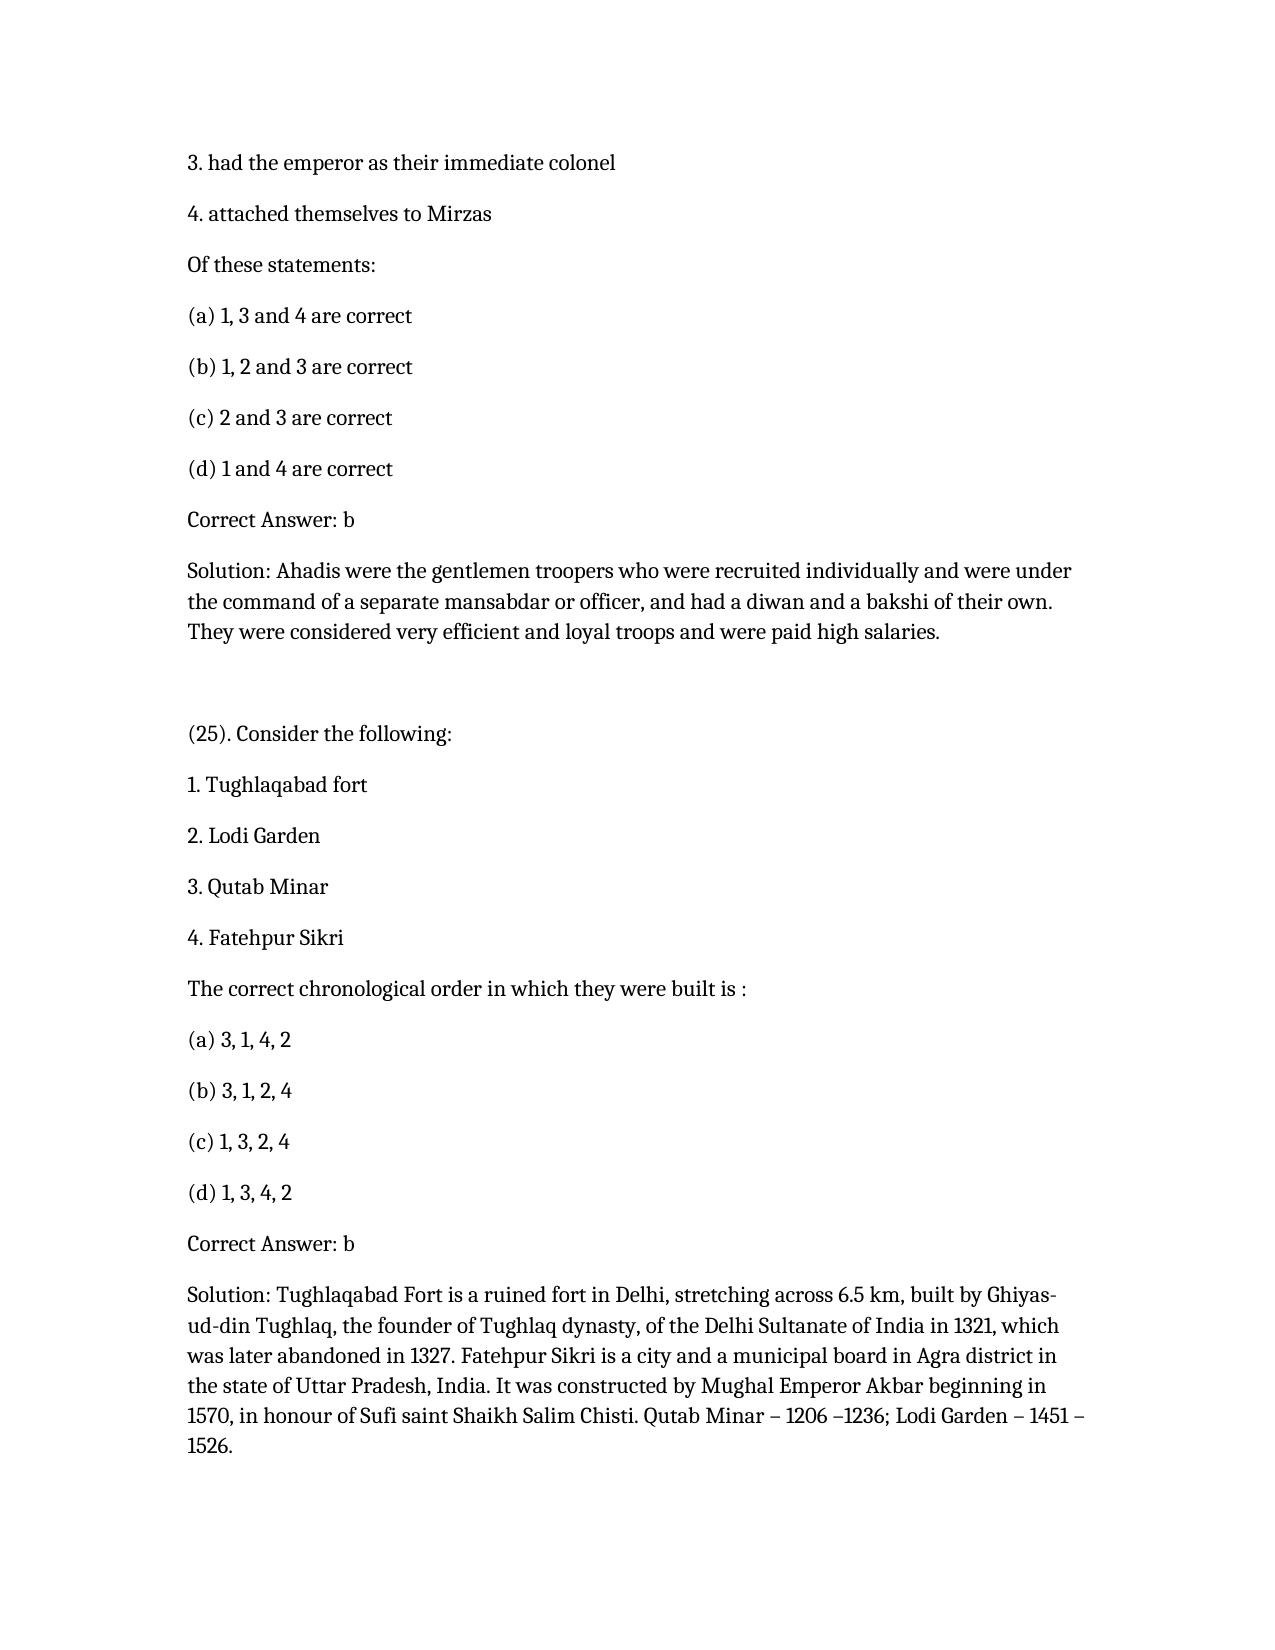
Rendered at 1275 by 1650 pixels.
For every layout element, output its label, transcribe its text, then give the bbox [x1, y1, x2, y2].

text Correct Answer: b [187, 507, 1087, 534]
text 4. Fatehpur Sikri [187, 925, 1087, 951]
text The correct chronological order in which they were built is : [187, 976, 1087, 1002]
text 4. attached themselves to Mirzas [187, 201, 1087, 227]
text (25). Consider the following: [187, 721, 1087, 747]
text (a) 3, 1, 4, 2 [187, 1027, 1087, 1053]
text (d) 1 and 4 are correct [187, 456, 1087, 483]
text (d) 1, 3, 4, 2 [187, 1180, 1087, 1207]
text 2. Lodi Garden [187, 823, 1087, 849]
text (a) 1, 3 and 4 are correct [187, 303, 1087, 329]
text (c) 2 and 3 are correct [187, 405, 1087, 432]
text (c) 1, 3, 2, 4 [187, 1129, 1087, 1156]
text Solution: Ahadis were the gentlemen troopers who were recruited individually and were under the command of a separate mansabdar or officer, and had a diwan and a bakshi of their own. They were considered very efficient and loyal troops and were paid high salaries. [187, 558, 1087, 645]
text Of these statements: [187, 252, 1087, 278]
text Correct Answer: b [187, 1231, 1087, 1258]
text 1. Tughlaqabad fort [187, 772, 1087, 798]
text 3. had the emperor as their immediate colonel [187, 150, 1087, 176]
text (b) 3, 1, 2, 4 [187, 1078, 1087, 1104]
text 3. Qutab Minar [187, 874, 1087, 900]
text Solution: Tughlaqabad Fort is a ruined fort in Delhi, stretching across 6.5 km, built by Ghiyas-ud-din Tughlaq, the founder of Tughlaq dynasty, of the Delhi Sultanate of India in 1321, which was later abandoned in 1327. Fatehpur Sikri is a city and a municipal board in Agra district in the state of Uttar Pradesh, India. It was constructed by Mughal Emperor Akbar beginning in 1570, in honour of Sufi saint Shaikh Salim Chisti. Qutab Minar – 1206 –1236; Lodi Garden – 1451 – 1526. [187, 1282, 1087, 1460]
text (b) 1, 2 and 3 are correct [187, 354, 1087, 381]
